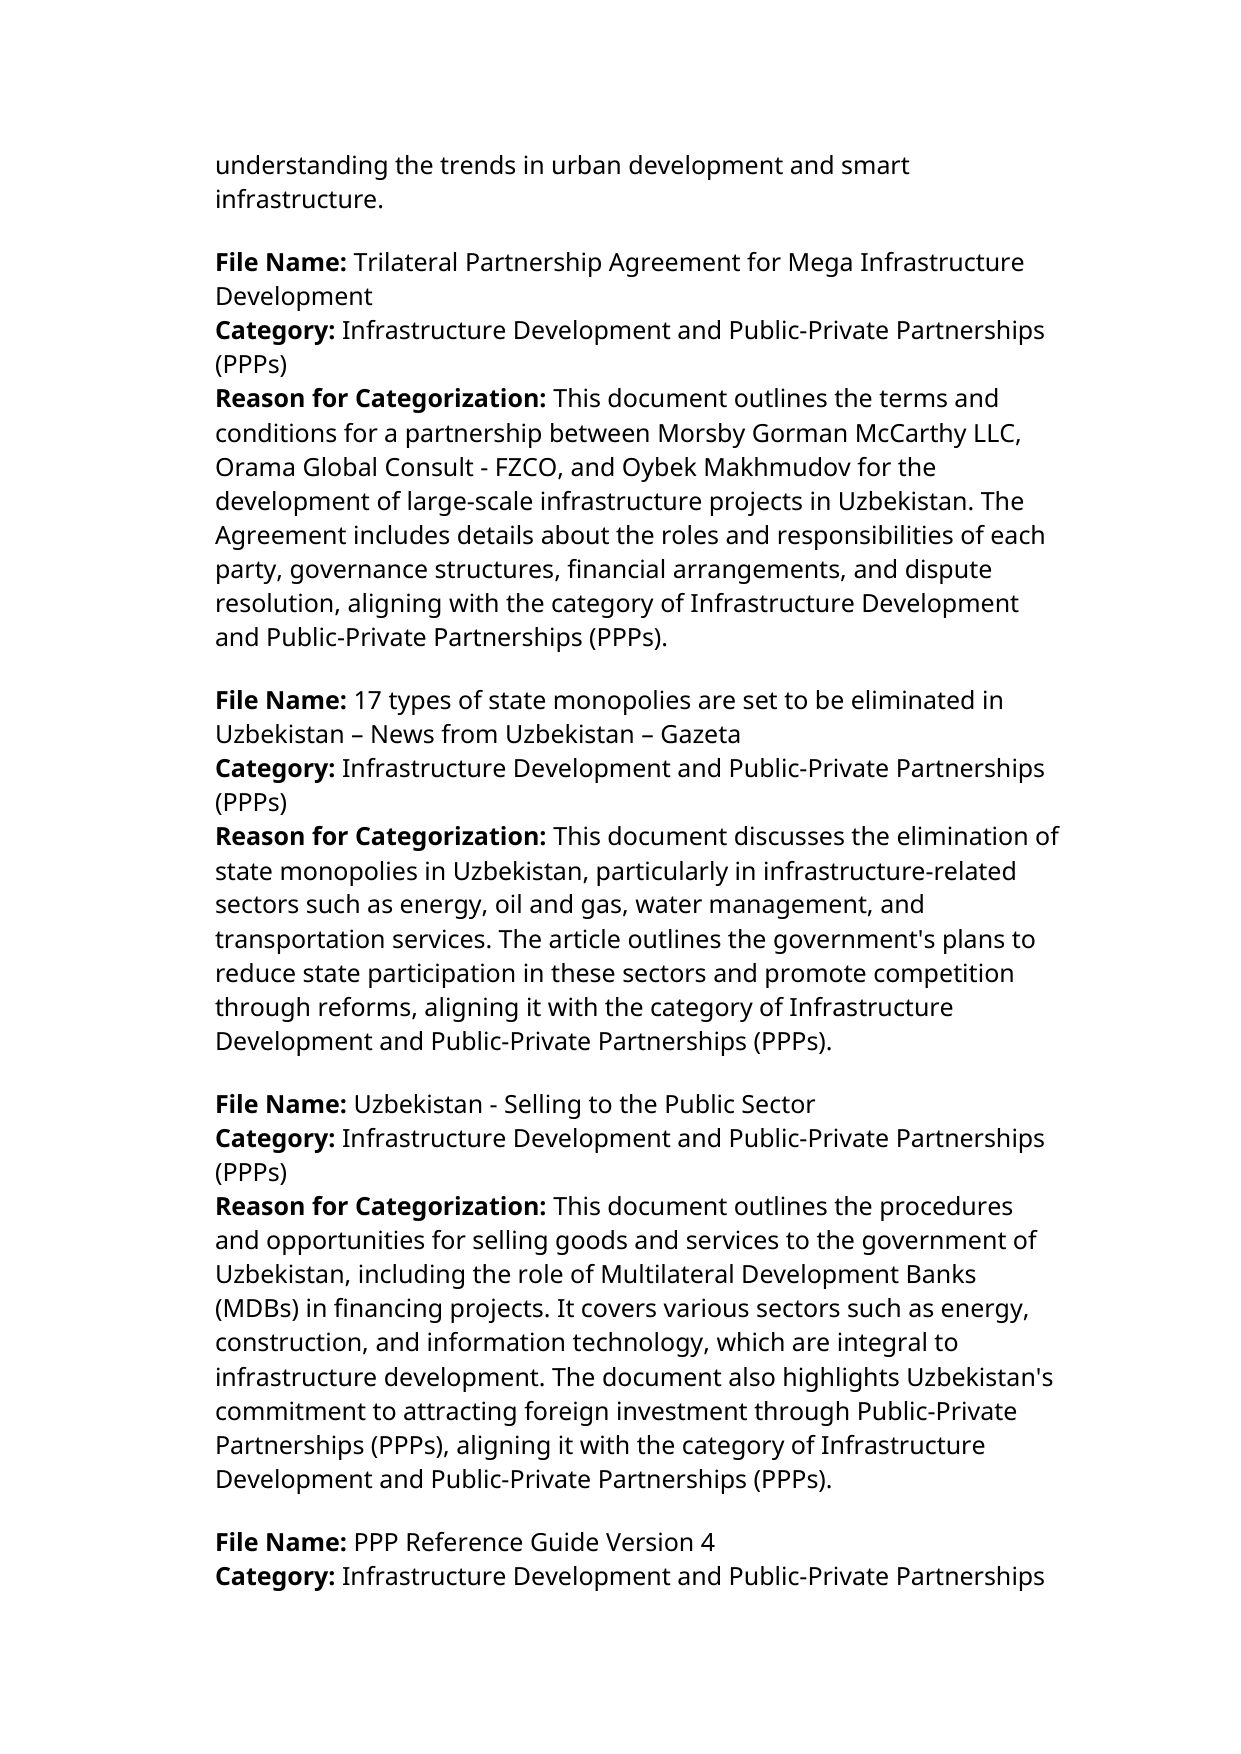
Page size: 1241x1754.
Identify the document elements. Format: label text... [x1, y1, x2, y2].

text File Name: Uzbekistan - Selling to the Public Sector Category: Infrastructure Development and Public-Private Partnerships (PPPs) Reason for Categorization: This document outlines the procedures and opportunities for selling goods and services to the government of Uzbekistan, including the role of Multilateral Development Banks (MDBs) in financing projects. It covers various sectors such as energy, construction, and information technology, which are integral to infrastructure development. The document also highlights Uzbekistan's commitment to attracting foreign investment through Public-Private Partnerships (PPPs), aligning it with the category of Infrastructure Development and Public-Private Partnerships (PPPs). [215, 1087, 1063, 1495]
text File Name: 17 types of state monopolies are set to be eliminated in Uzbekistan – News from Uzbekistan – Gazeta Category: Infrastructure Development and Public-Private Partnerships (PPPs) Reason for Categorization: This document discusses the elimination of state monopolies in Uzbekistan, particularly in infrastructure-related sectors such as energy, oil and gas, water management, and transportation services. The article outlines the government's plans to reduce state participation in these sectors and promote competition through reforms, aligning it with the category of Infrastructure Development and Public-Private Partnerships (PPPs). [215, 683, 1063, 1057]
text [215, 1524, 1063, 1593]
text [215, 148, 1063, 216]
text File Name: Trilateral Partnership Agreement for Mega Infrastructure Development Category: Infrastructure Development and Public-Private Partnerships (PPPs) Reason for Categorization: This document outlines the terms and conditions for a partnership between Morsby Gorman McCarthy LLC, Orama Global Consult - FZCO, and Oybek Makhmudov for the development of large-scale infrastructure projects in Uzbekistan. The Agreement includes details about the roles and responsibilities of each party, governance structures, financial arrangements, and dispute resolution, aligning with the category of Infrastructure Development and Public-Private Partnerships (PPPs). [215, 245, 1063, 654]
